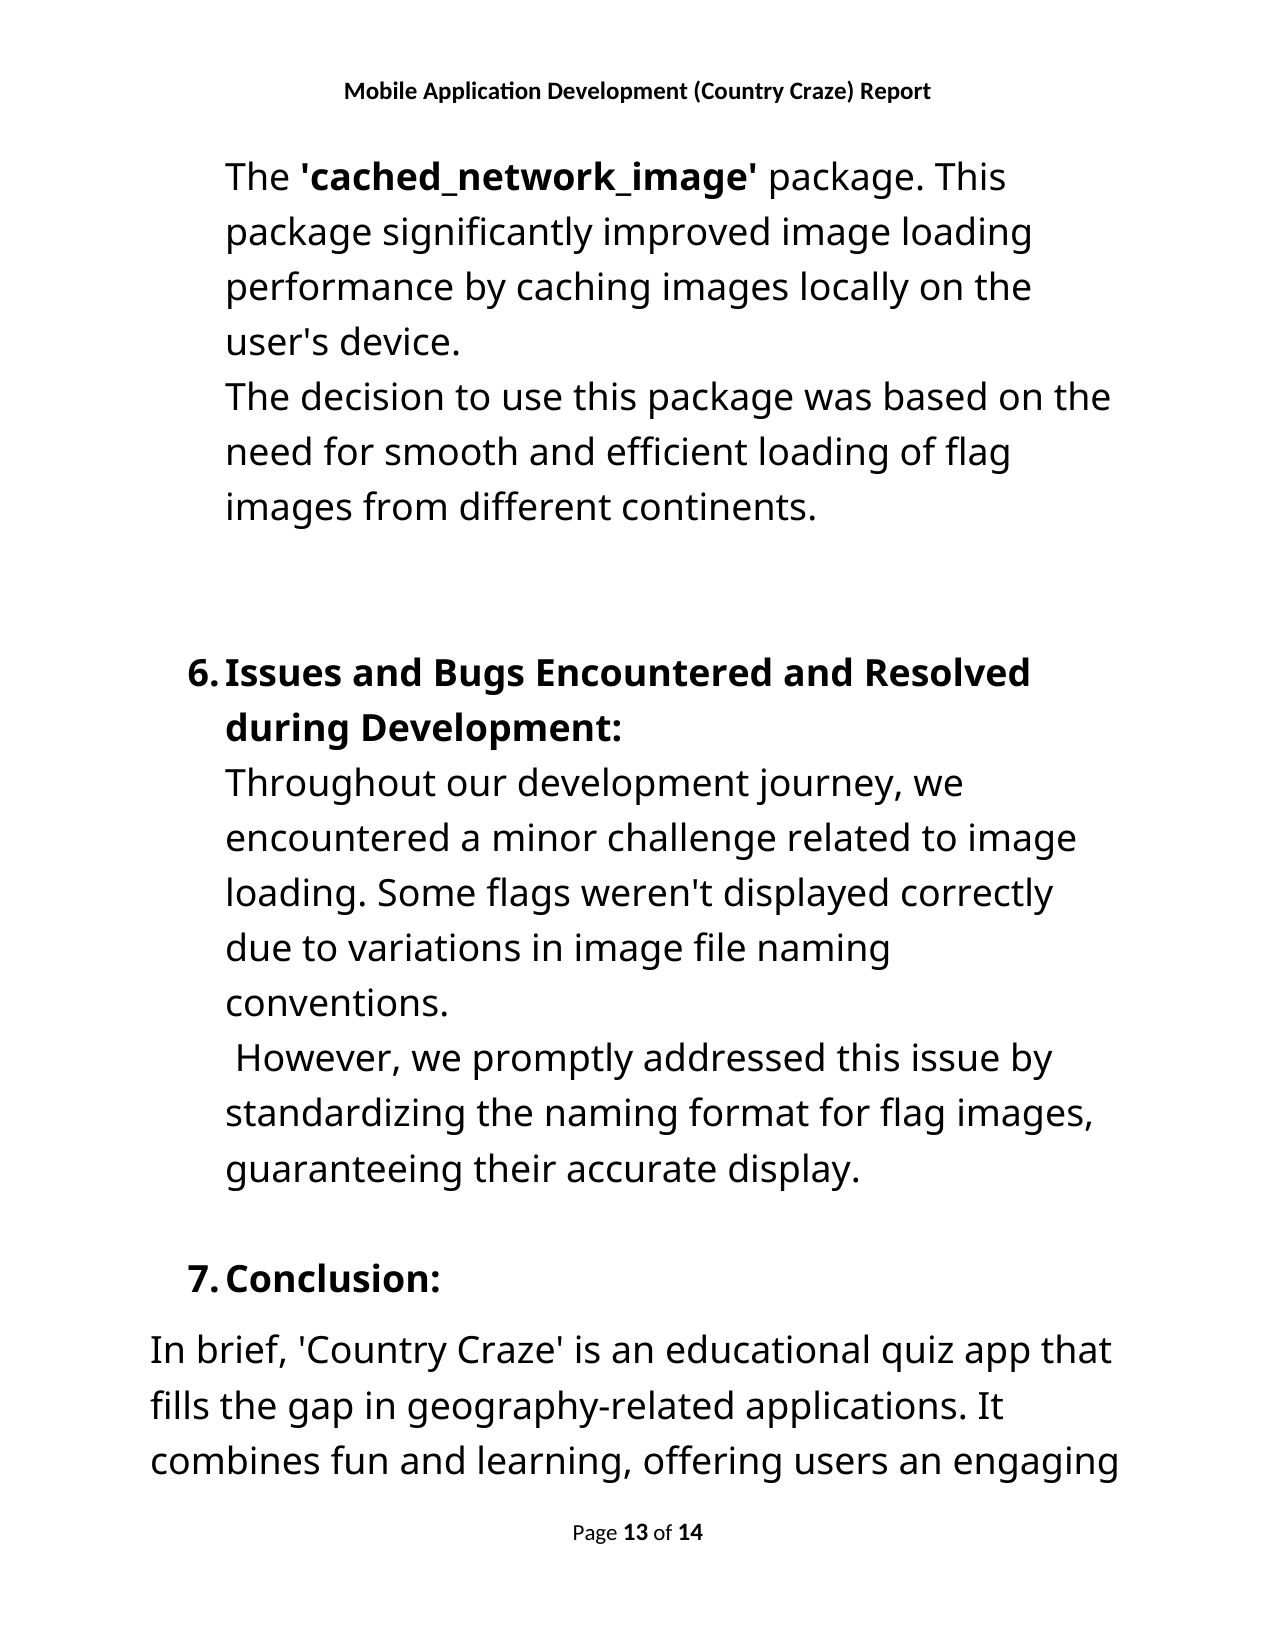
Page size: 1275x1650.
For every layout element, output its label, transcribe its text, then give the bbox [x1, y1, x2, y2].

list Throughout our development journey, we encountered a minor challenge related to image loading. Some flags weren't displayed correctly due to variations in image file naming conventions. [225, 756, 1125, 1028]
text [150, 1324, 1125, 1485]
list However, we promptly addressed this issue by standardizing the naming format for flag images, guaranteeing their accurate display. [225, 1032, 1125, 1193]
list Issues and Bugs Encountered and Resolved during Development: [187, 646, 1125, 752]
list The decision to use this package was based on the need for smooth and efficient loading of flag images from different continents. [225, 370, 1125, 532]
list Conclusion: [187, 1252, 1125, 1303]
list The 'cached_network_image' package. This package significantly improved image loading performance by caching images locally on the user's device. [225, 150, 1125, 366]
